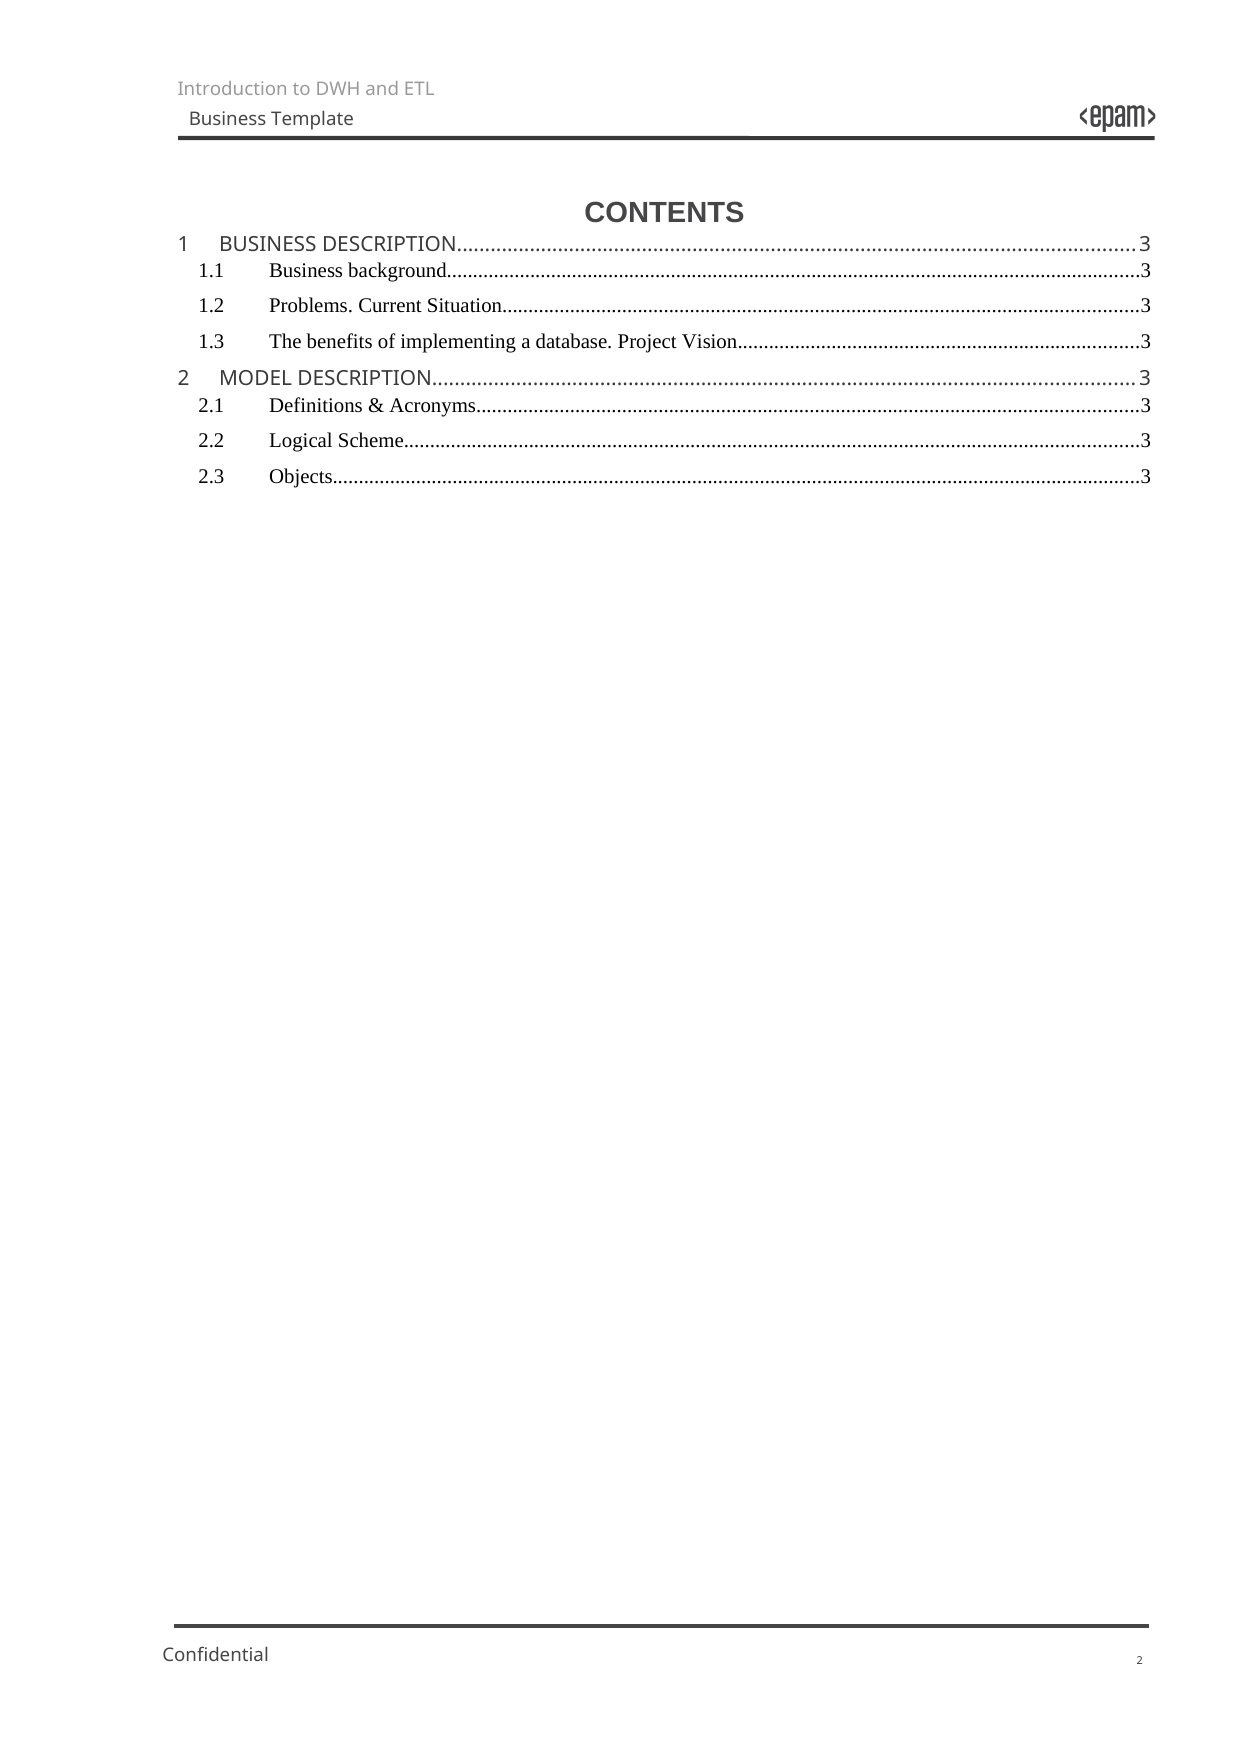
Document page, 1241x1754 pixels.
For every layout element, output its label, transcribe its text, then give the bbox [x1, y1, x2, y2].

subtitle Contents [177, 195, 1152, 229]
text 1.3 The benefits of implementing a database. Project Vision 3 [198, 328, 1152, 353]
text 2.3 Objects 3 [198, 463, 1152, 488]
text 2.2 Logical Scheme 3 [198, 427, 1152, 452]
text 2 Model description 3 [177, 363, 1152, 392]
text 1.2 Problems. Current Situation 3 [198, 292, 1152, 317]
text 2.1 Definitions & Acronyms 3 [198, 392, 1152, 417]
text 1.1 Business background 3 [198, 257, 1152, 282]
text 1 Business Description 3 [177, 229, 1152, 257]
